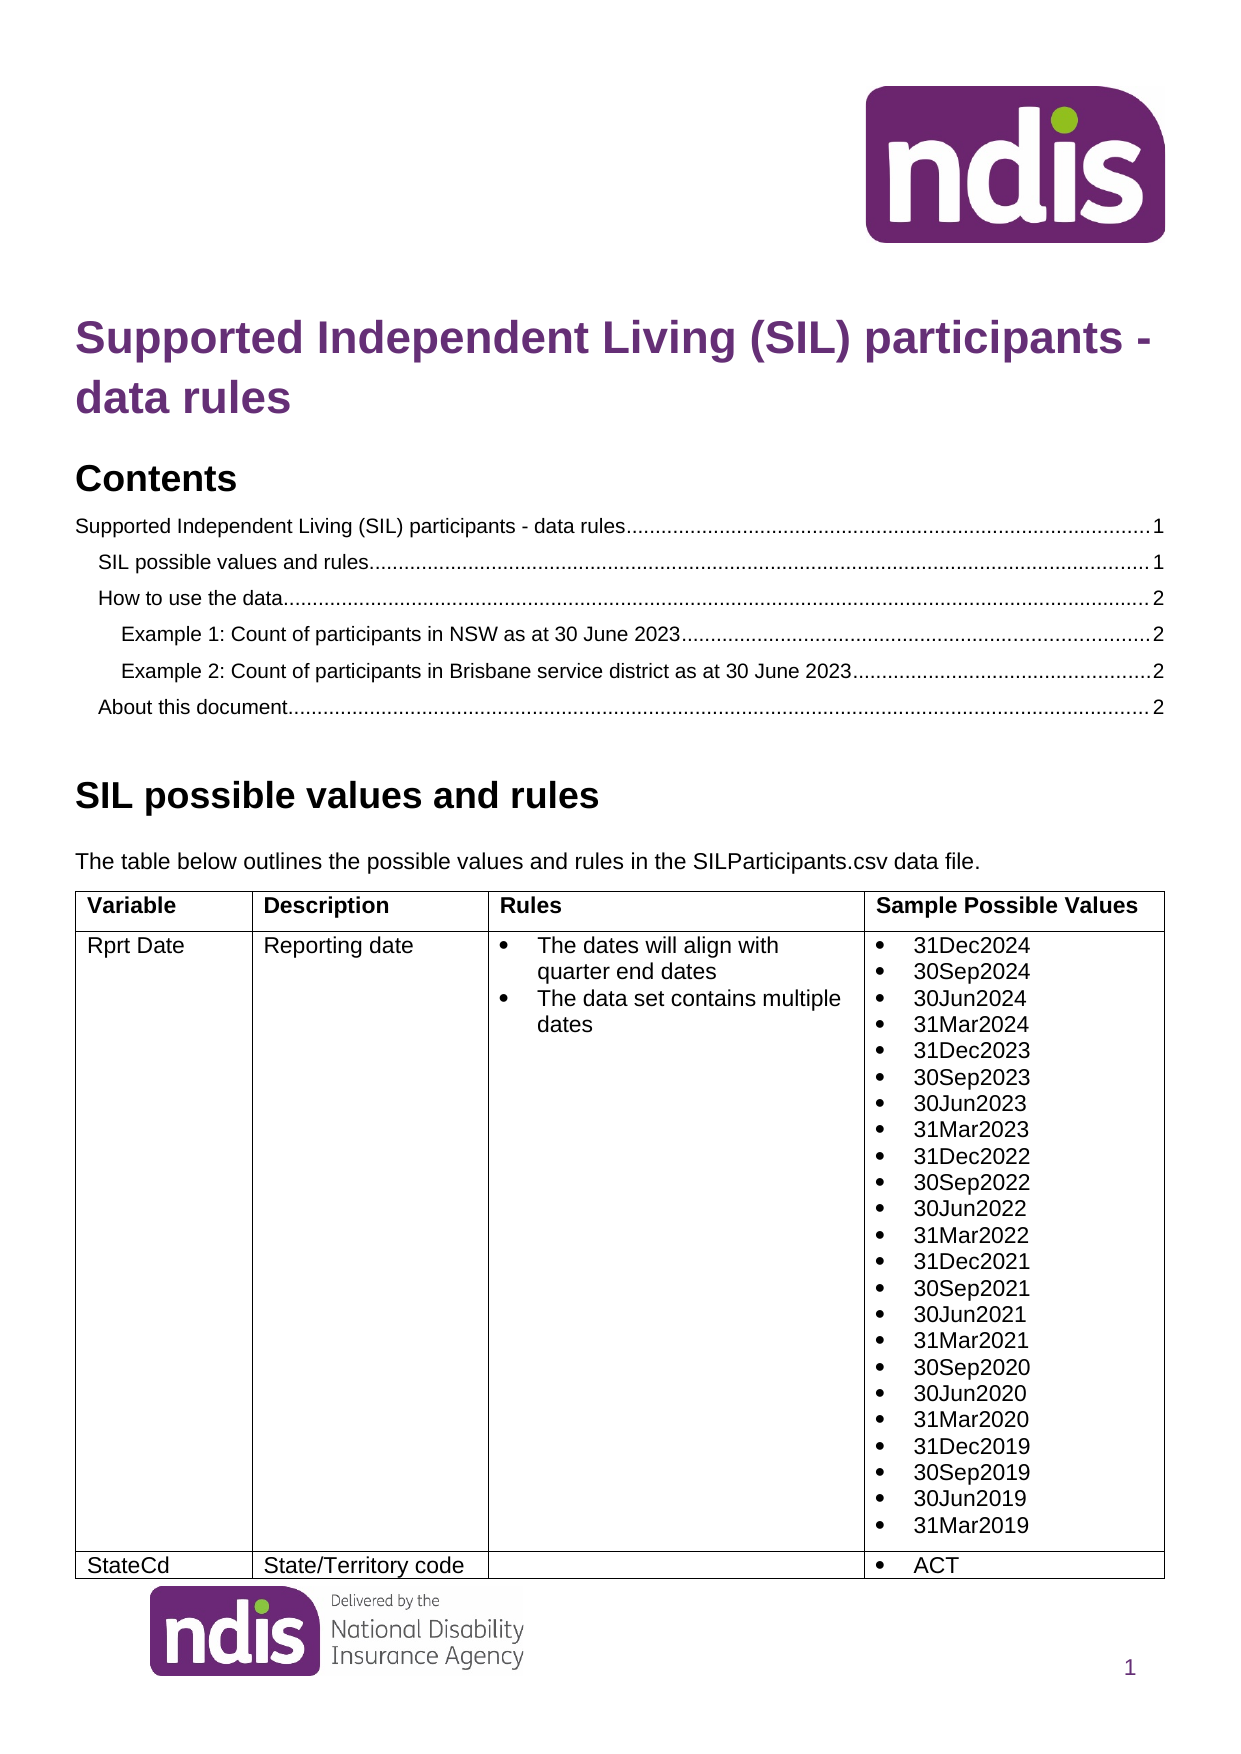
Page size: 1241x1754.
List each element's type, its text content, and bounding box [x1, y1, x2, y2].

table_header Rules [489, 892, 864, 931]
table_cell [489, 1552, 864, 1578]
table_cell StateCd [76, 1552, 252, 1578]
picture [150, 1586, 524, 1676]
table_cell ACT NSW NT QLD SA TAS VIC WA MIS [865, 1552, 1164, 1578]
table_cell Reporting date [253, 932, 488, 1551]
table_cell The dates will align with quarter end dates The data set contains multiple dates [489, 932, 864, 1551]
table_cell 31Dec2024 30Sep2024 30Jun2024 31Mar2024 31Dec2023 30Sep2023 30Jun2023 31Mar2023 31Dec2022 30Sep2022 30Jun2022 31Mar2022 31Dec2021 30Sep2021 30Jun2021 31Mar2021 30Sep2020 30Jun2020 31Mar2020 31Dec2019 30Sep2019 30Jun2019 31Mar2019 [865, 932, 1164, 1551]
table_header Description [253, 892, 488, 931]
subtitle SIL possible values and rules [75, 774, 1165, 817]
table_header Variable [76, 892, 252, 931]
picture [865, 86, 1166, 243]
table_header Sample Possible Values [865, 892, 1164, 931]
subtitle Supported Independent Living (SIL) participants - data rules [75, 310, 1165, 424]
table_cell State/Territory code for the State/Territory in which the participant resides [253, 1552, 488, 1578]
text The table below outlines the possible values and rules in the SILParticipants.csv data file. [75, 848, 1165, 874]
table_cell Rprt Date [76, 932, 252, 1551]
